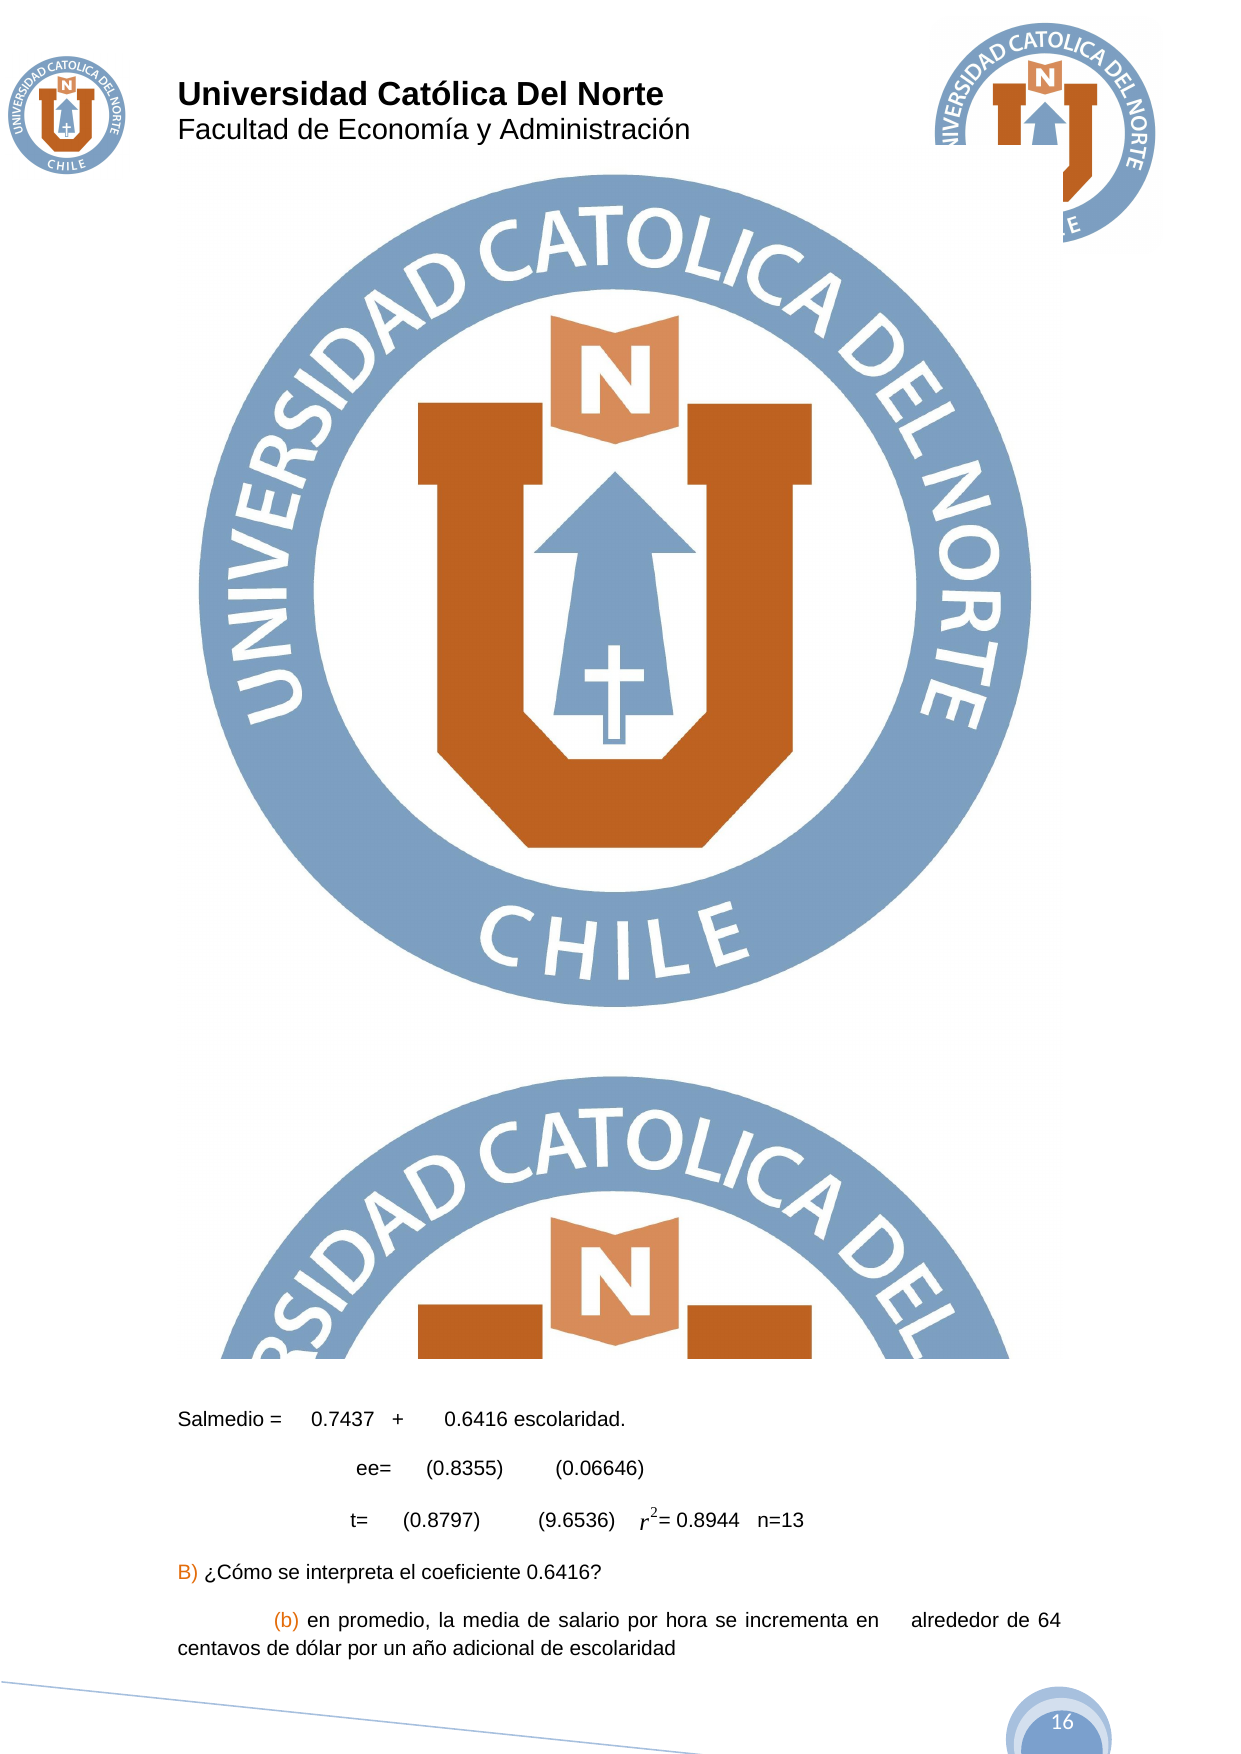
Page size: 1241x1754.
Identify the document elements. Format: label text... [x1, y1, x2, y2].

text t= (0.8797) (9.6536) = 0.8944 n=13 [177, 1504, 1063, 1535]
text B) ¿Cómo se interpreta el coeficiente 0.6416? [177, 1559, 1063, 1583]
picture [177, 15, 1164, 1359]
picture [5, 52, 130, 180]
text ee= (0.8355) (0.06646) [177, 1456, 1063, 1479]
text Salmedio = 0.7437 + 0.6416 escolaridad. [177, 1407, 1063, 1431]
text (b) en promedio, la media de salario por hora se incrementa en alrededor de 64 centavos de dólar por un año adicional de escolaridad [177, 1608, 1063, 1659]
